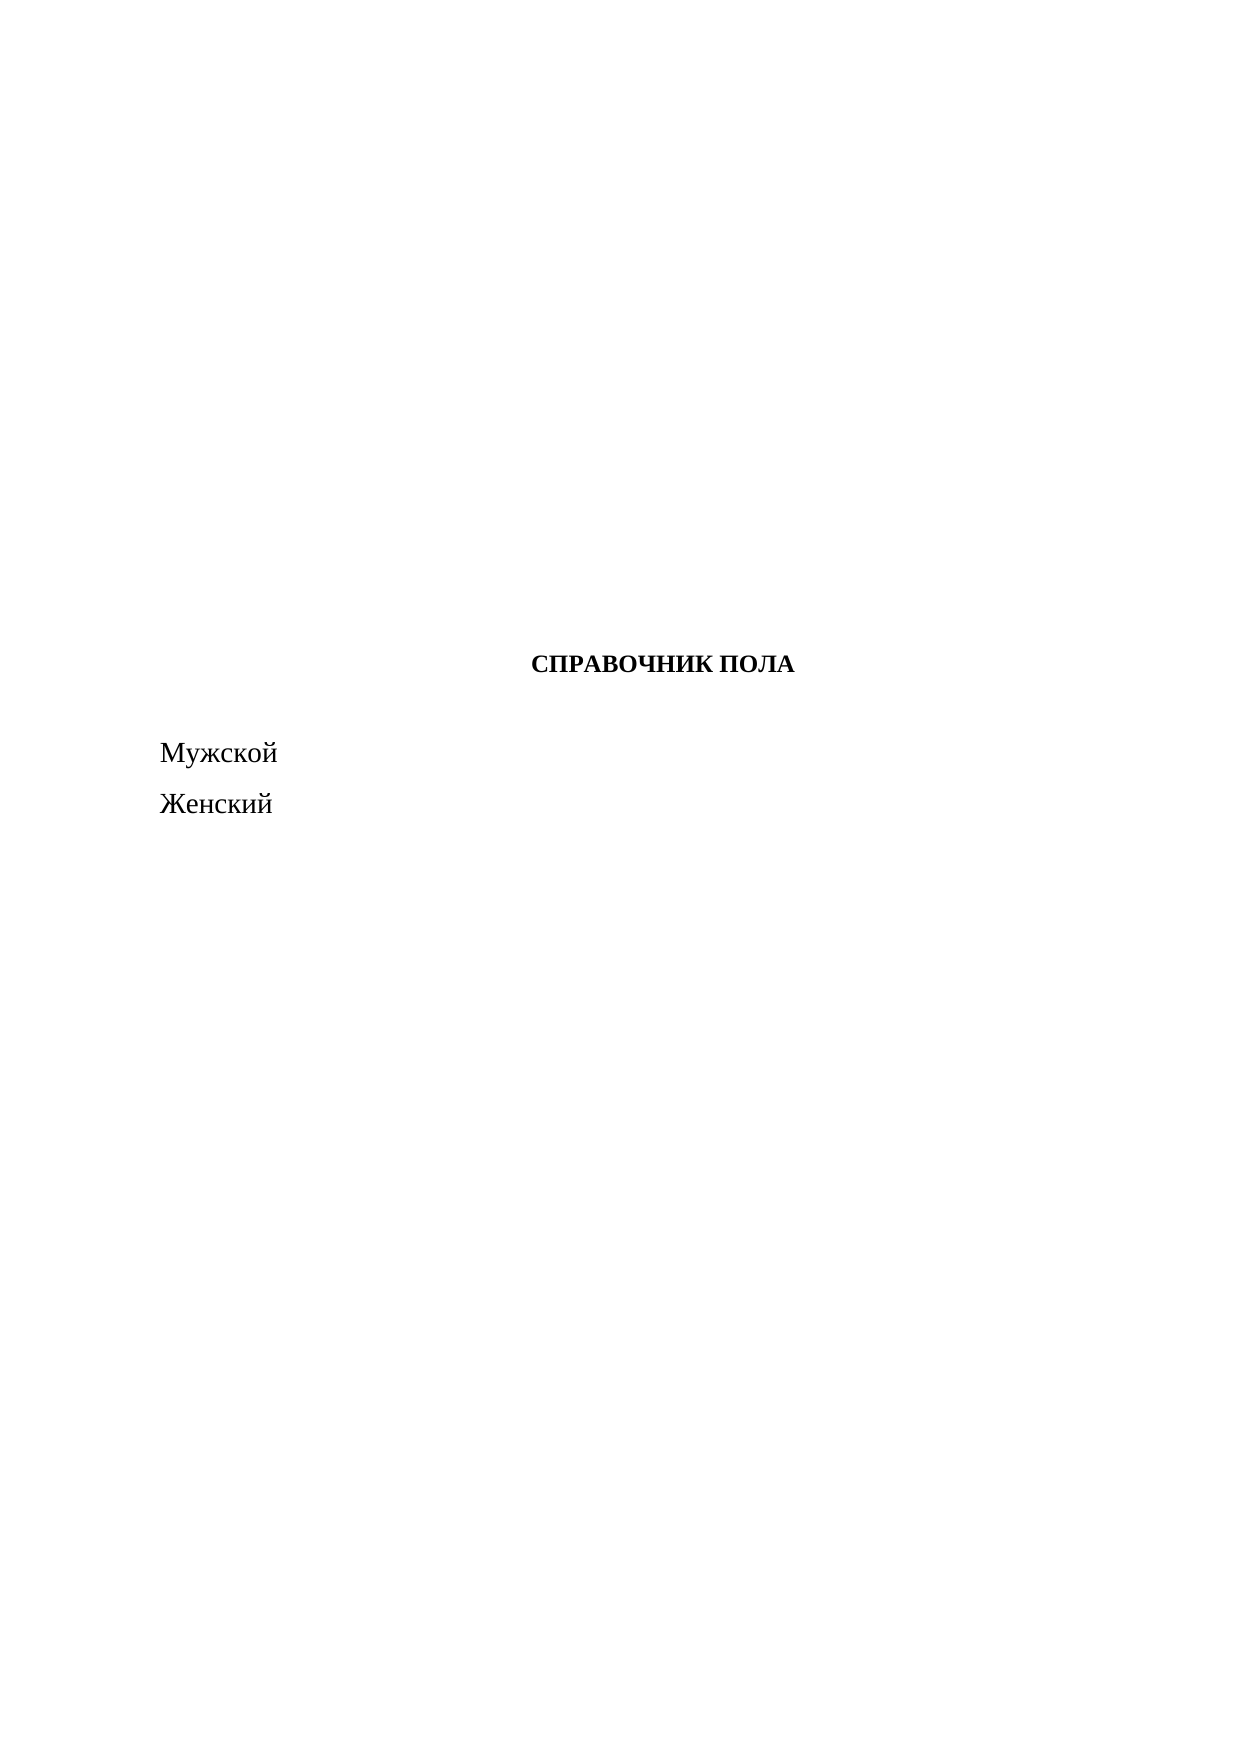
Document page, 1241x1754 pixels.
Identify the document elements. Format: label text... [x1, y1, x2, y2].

text Женский [159, 786, 1166, 819]
text СПРАВОЧНИК ПОЛА [159, 649, 1166, 678]
text Мужской [159, 736, 1166, 769]
